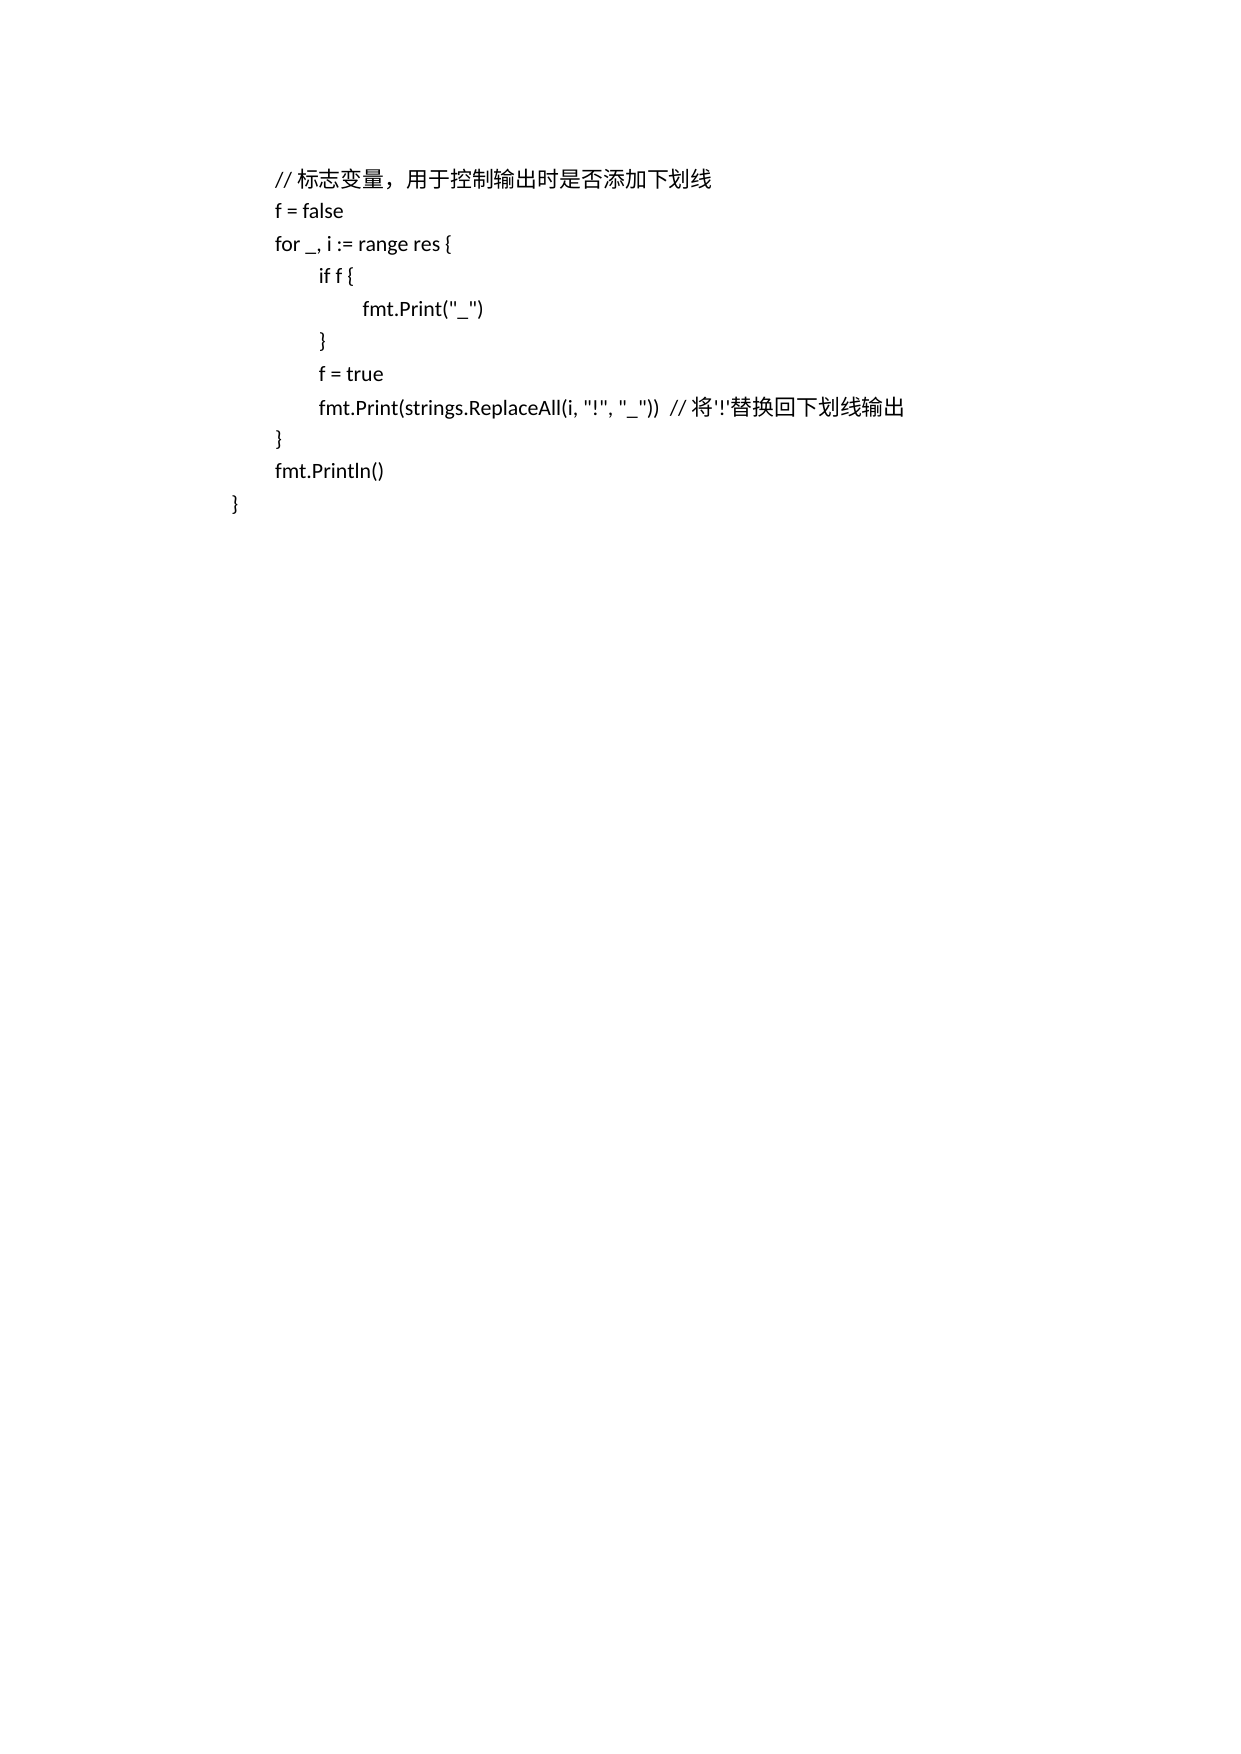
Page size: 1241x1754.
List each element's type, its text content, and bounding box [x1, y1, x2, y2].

text } [187, 487, 1053, 519]
text fmt.Println() [187, 454, 1053, 487]
text fmt.Print("_") [187, 292, 1053, 324]
text f = false [187, 194, 1053, 227]
text f = true [187, 357, 1053, 389]
text if f { [187, 259, 1053, 292]
text } [187, 422, 1053, 454]
text } [187, 324, 1053, 357]
text fmt.Print(strings.ReplaceAll(i, "!", "_")) // 将'!'替换回下划线输出 [187, 389, 1053, 422]
text for _, i := range res { [187, 227, 1053, 259]
text // 标志变量，用于控制输出时是否添加下划线 [187, 162, 1053, 194]
